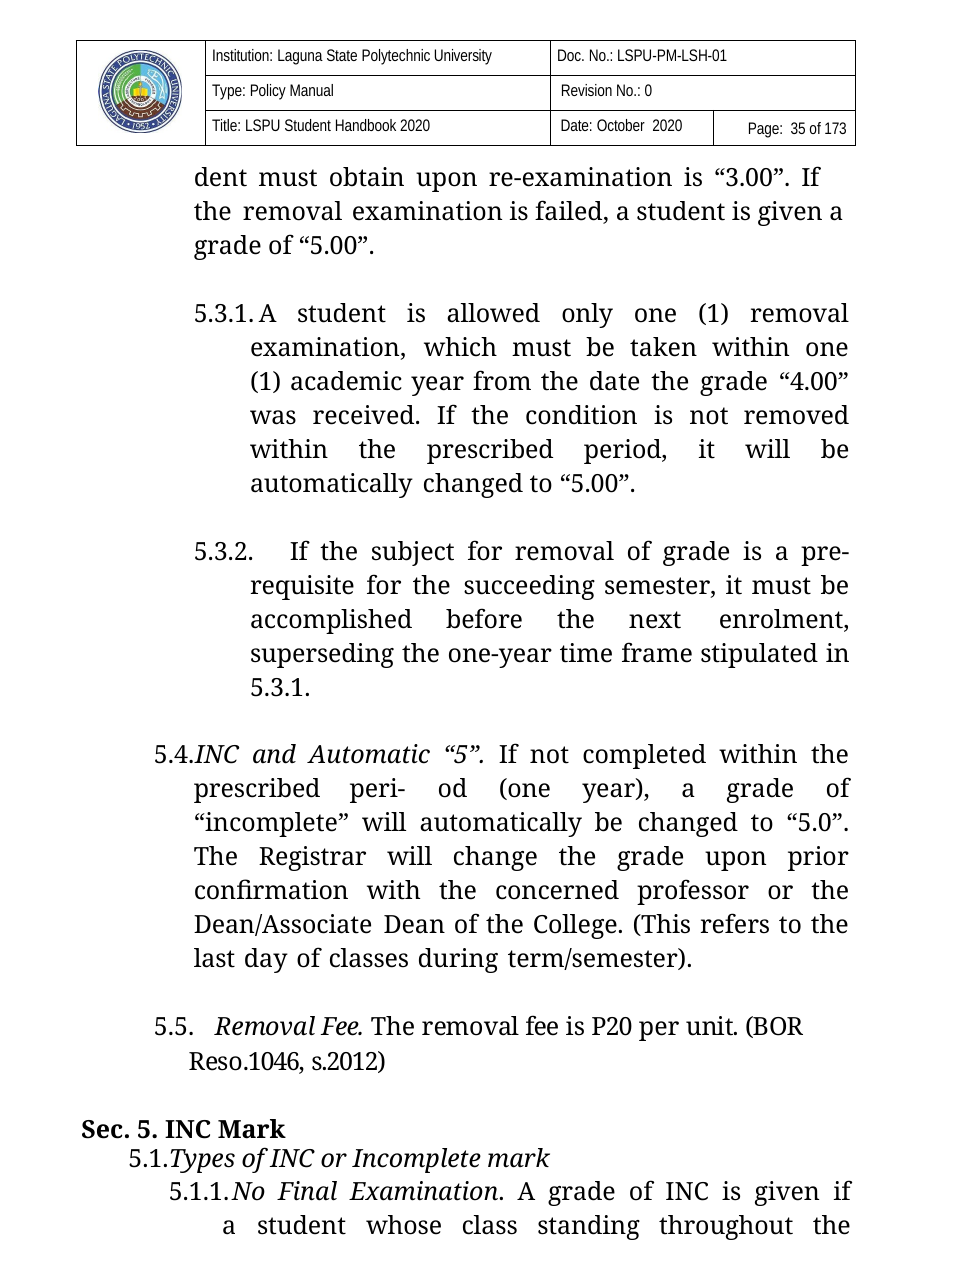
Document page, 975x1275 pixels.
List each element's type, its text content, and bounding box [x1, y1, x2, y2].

list If the subject for removal of grade is a pre-requisite for the succeeding semester, it must be accomplished before the next enrolment, superseding the one-year time frame stipulated in 5.3.1. [193, 534, 849, 704]
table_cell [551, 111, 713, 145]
list INC and Automatic “5”. If not completed within the prescribed peri- od (one year), a grade of “incomplete” will automatically be changed to “5.0”. The Registrar will change the grade upon prior confirmation with the concerned professor or the Dean/Associate Dean of the College. (This refers to the last day of classes during term/semester). [154, 737, 849, 975]
list Removal Fee. The removal fee is P20 per unit. (BOR Reso.1046, s.2012) [154, 1009, 867, 1077]
list Types of INC or Incomplete mark [128, 1145, 867, 1173]
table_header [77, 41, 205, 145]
subtitle Sec. 5. INC Mark [81, 1111, 867, 1145]
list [168, 1173, 851, 1242]
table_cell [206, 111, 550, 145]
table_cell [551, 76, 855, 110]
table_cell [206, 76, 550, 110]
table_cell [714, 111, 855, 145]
text dent must obtain upon re-examination is “3.00”. If the removal examination is failed, a student is given a grade of “5.00”. [193, 159, 849, 261]
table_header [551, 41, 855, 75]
list A student is allowed only one (1) removal examination, which must be taken within one (1) academic year from the date the grade “4.00” was received. If the condition is not removed within the prescribed period, it will be automatically changed to “5.00”. [193, 295, 849, 500]
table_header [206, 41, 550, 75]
picture [98, 50, 182, 133]
